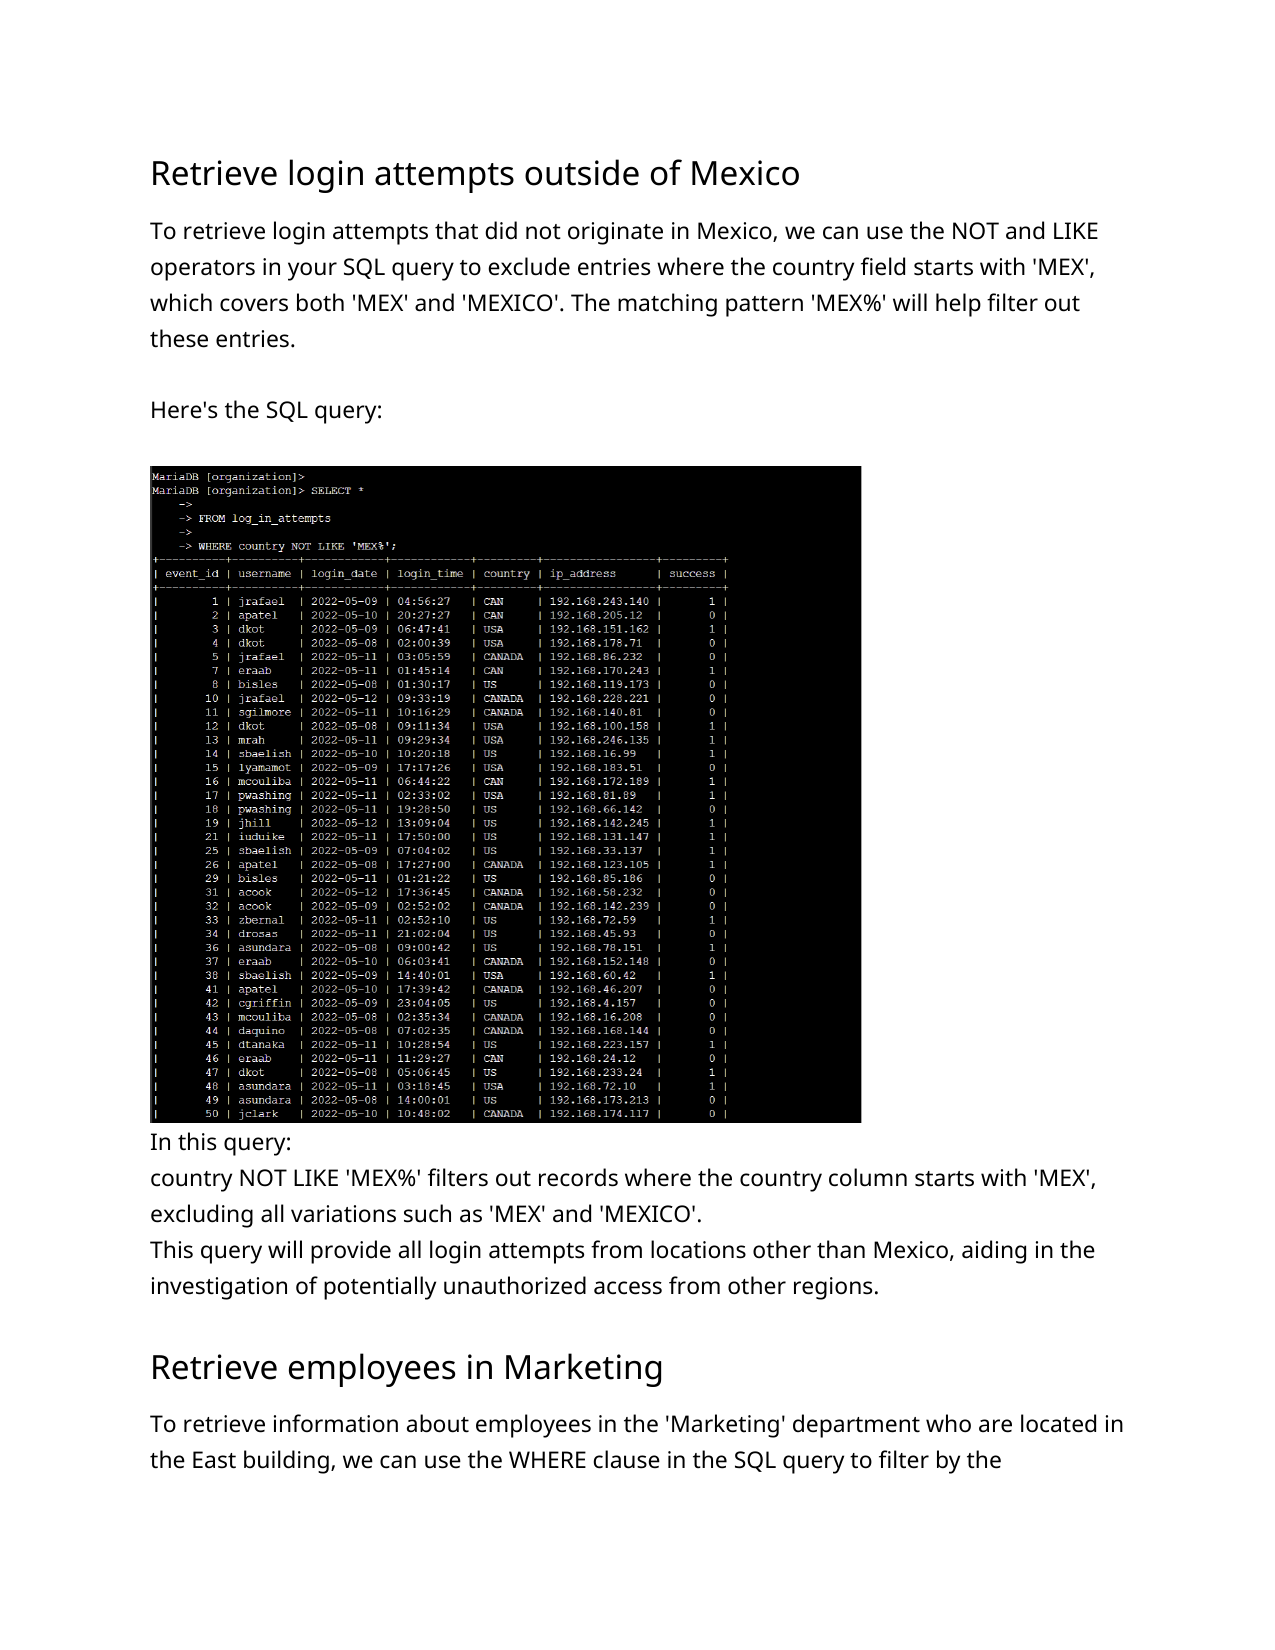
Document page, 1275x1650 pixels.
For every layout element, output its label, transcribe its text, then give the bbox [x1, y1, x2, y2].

text Here's the SQL query: [150, 394, 1125, 426]
text To retrieve login attempts that did not originate in Mexico, we can use the NOT and LIKE operators in your SQL query to exclude entries where the country field starts with 'MEX', which covers both 'MEX' and 'MEXICO'. The matching pattern 'MEX%' will help filter out these entries. [150, 215, 1125, 354]
subtitle Retrieve employees in Marketing [150, 1343, 1125, 1389]
text This query will provide all login attempts from locations other than Mexico, aiding in the investigation of potentially unauthorized access from other regions. [150, 1234, 1125, 1301]
text country NOT LIKE 'MEX%' filters out records where the country column starts with 'MEX', excluding all variations such as 'MEX' and 'MEXICO'. [150, 1162, 1125, 1229]
subtitle Retrieve login attempts outside of Mexico [150, 150, 1125, 195]
text In this query: [150, 1126, 1125, 1158]
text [150, 1408, 1125, 1475]
picture [150, 466, 862, 1123]
